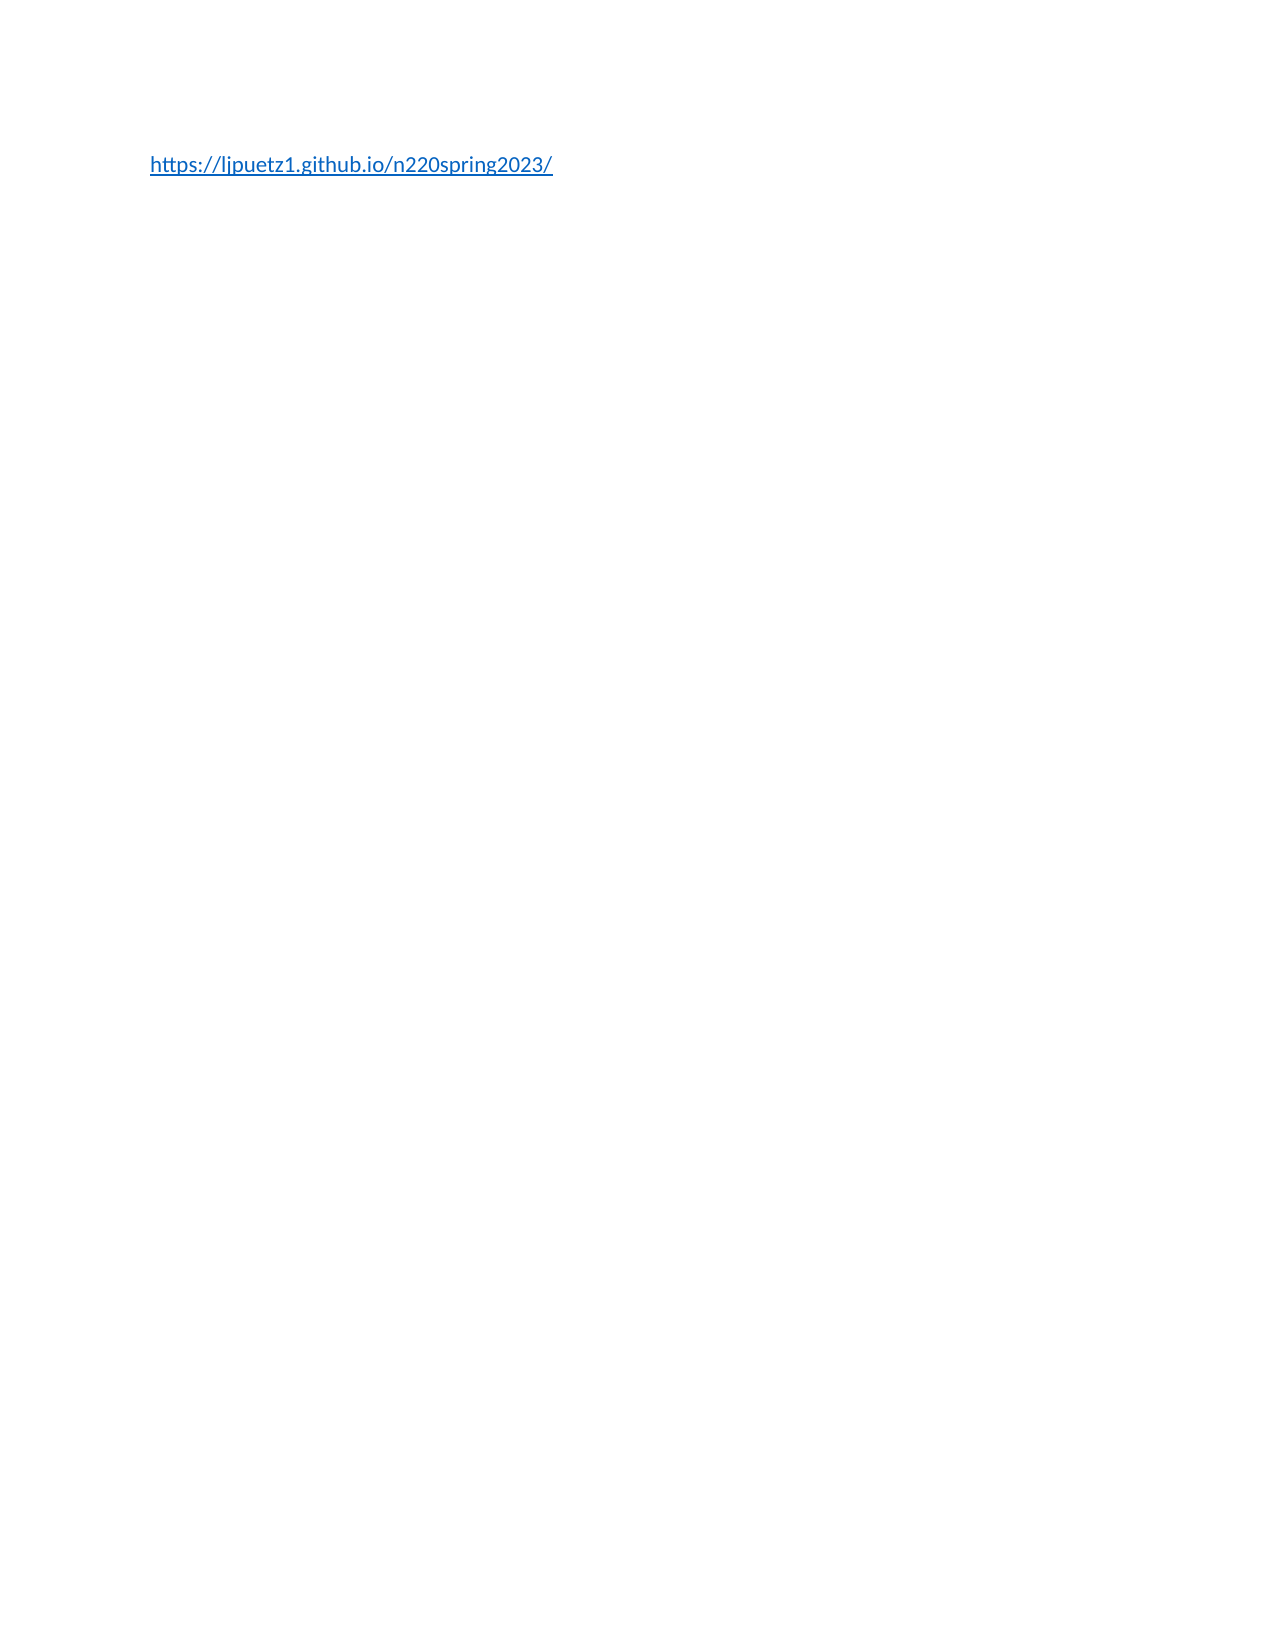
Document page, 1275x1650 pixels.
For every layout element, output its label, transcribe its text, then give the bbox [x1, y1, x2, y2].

text https://ljpuetz1.github.io/n220spring2023/ [150, 150, 1125, 178]
